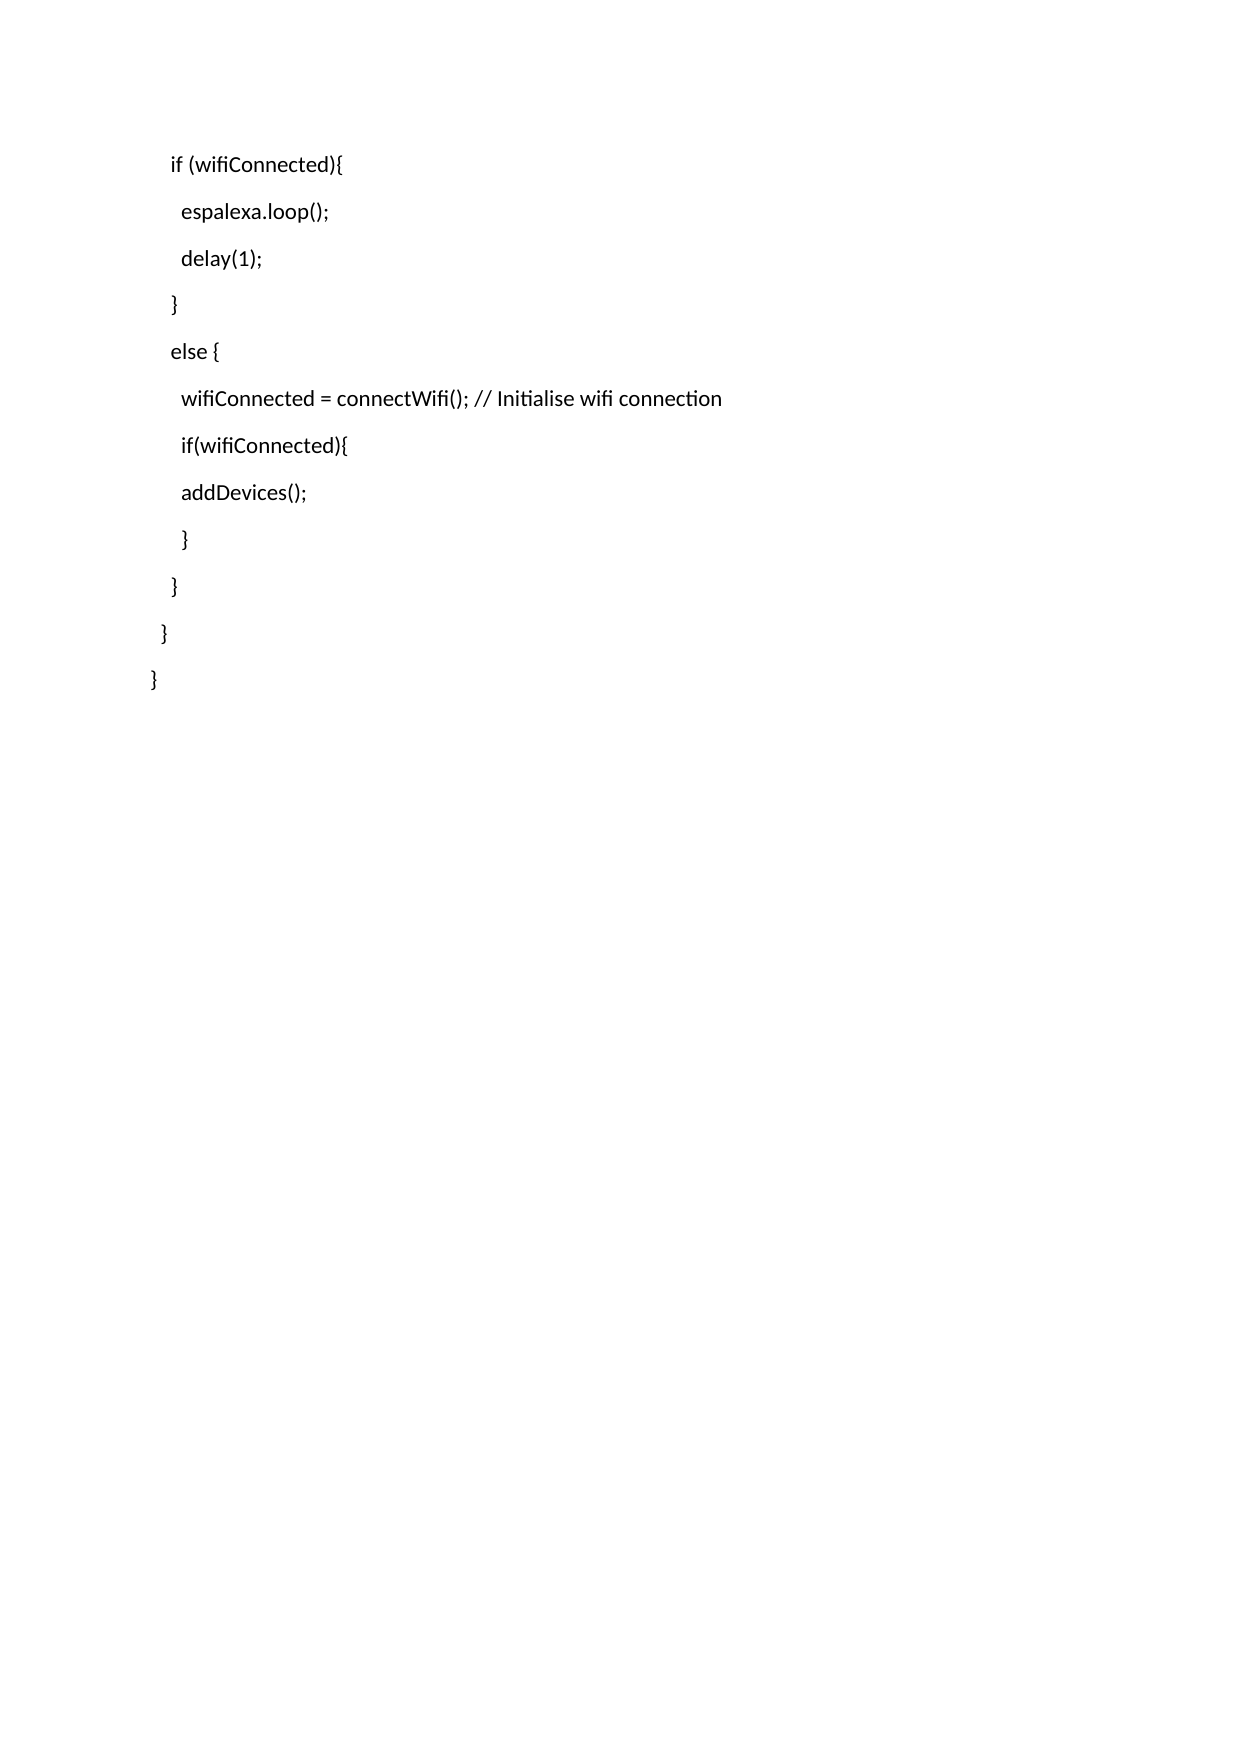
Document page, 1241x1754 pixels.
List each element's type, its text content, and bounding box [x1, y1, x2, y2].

text } [150, 619, 1090, 647]
text if (wifiConnected){ [150, 150, 1090, 178]
text wifiConnected = connectWifi(); // Initialise wifi connection [150, 384, 1090, 412]
text else { [150, 337, 1090, 366]
text } [150, 666, 1090, 694]
text delay(1); [150, 244, 1090, 272]
text if(wifiConnected){ [150, 431, 1090, 459]
text } [150, 291, 1090, 319]
text addDevices(); [150, 478, 1090, 506]
text } [150, 525, 1090, 553]
text espalexa.loop(); [150, 197, 1090, 225]
text } [150, 572, 1090, 600]
